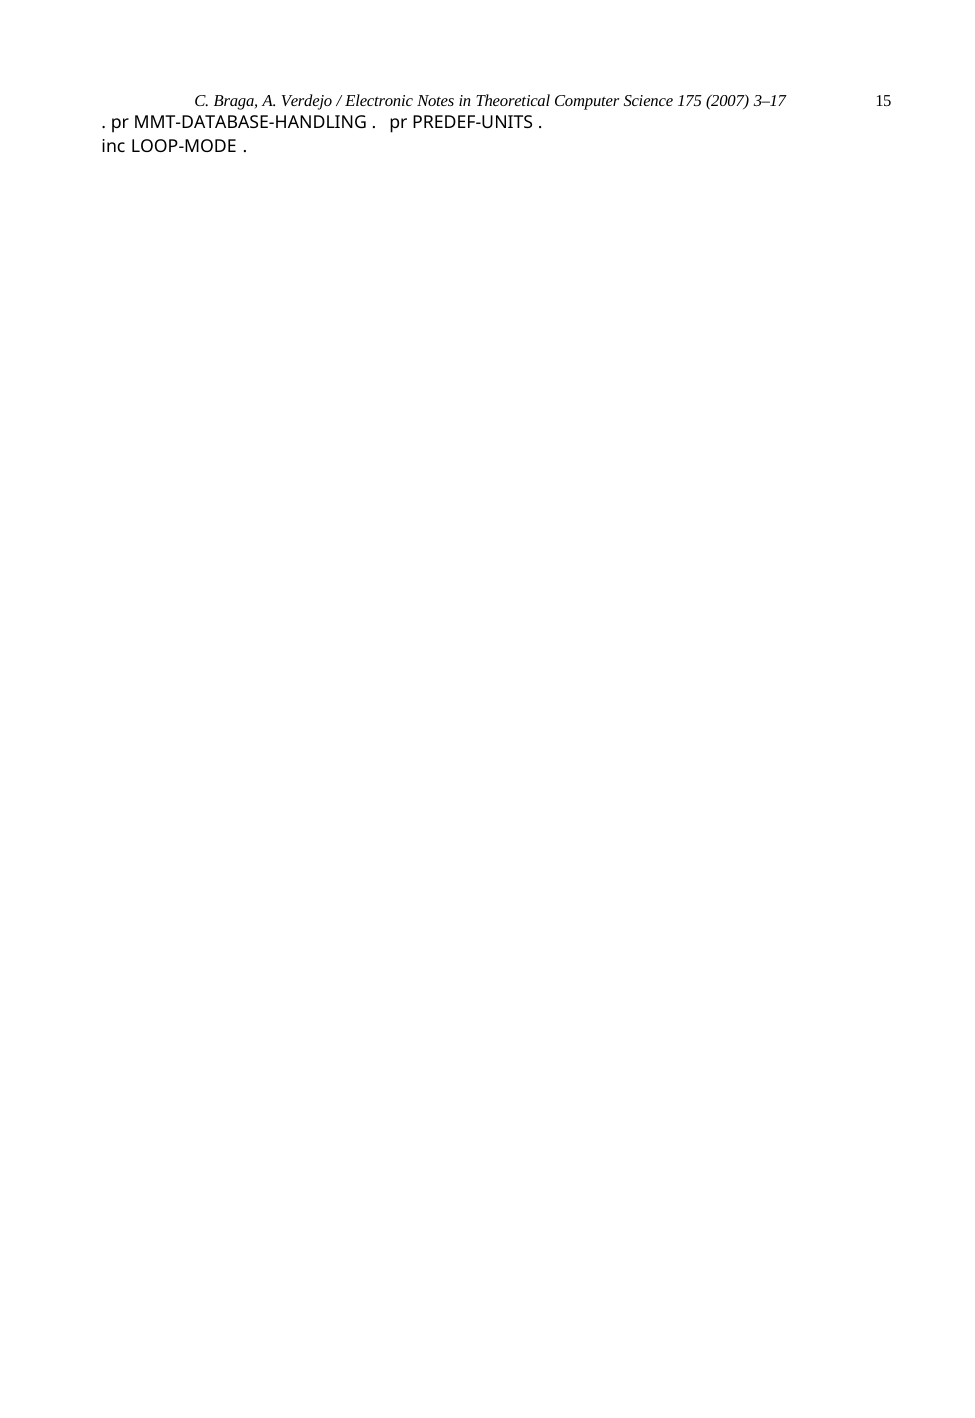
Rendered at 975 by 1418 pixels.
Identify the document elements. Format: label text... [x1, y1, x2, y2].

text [101, 110, 635, 133]
text inc LOOP-MODE . [101, 133, 904, 157]
